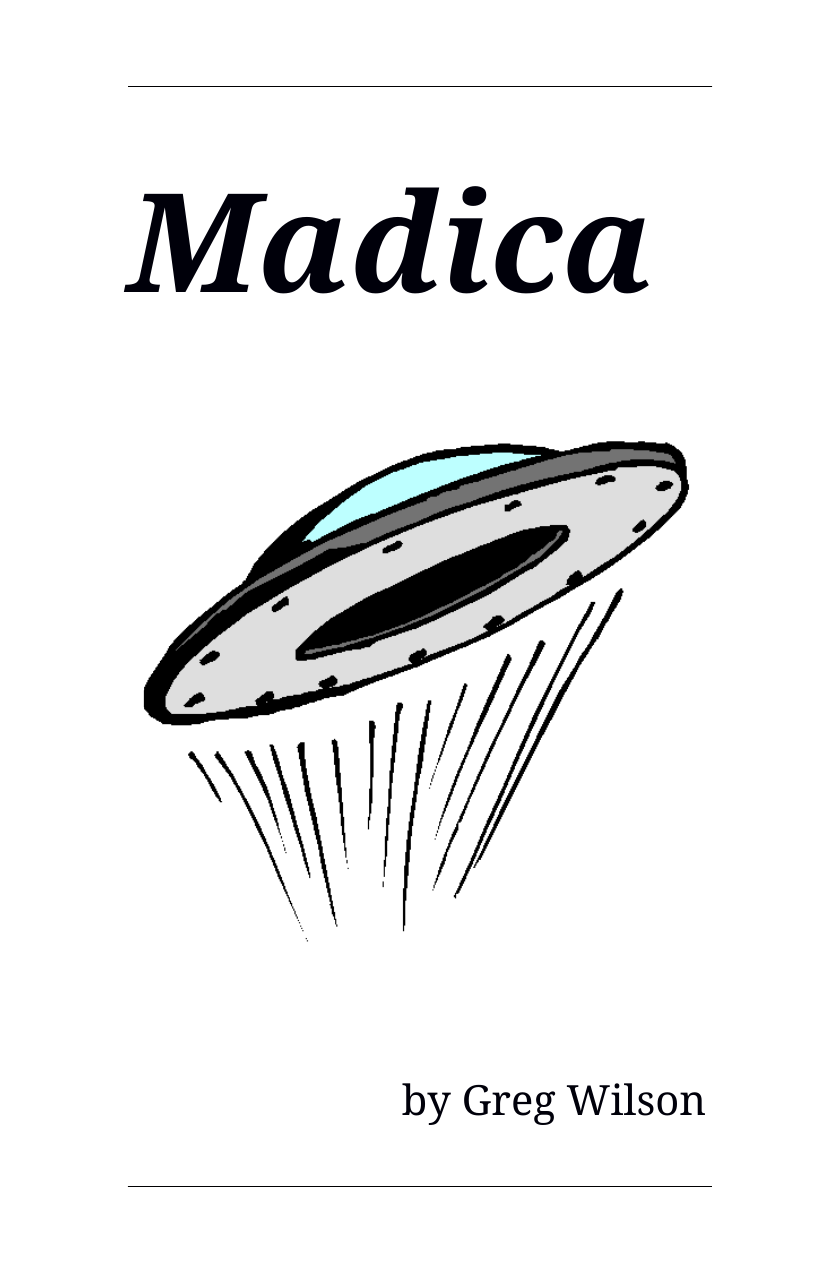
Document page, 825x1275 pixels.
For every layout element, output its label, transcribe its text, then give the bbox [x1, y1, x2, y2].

list by Greg Wilson [202, 1071, 706, 1128]
picture [143, 431, 697, 946]
subtitle Madica [127, 146, 712, 333]
